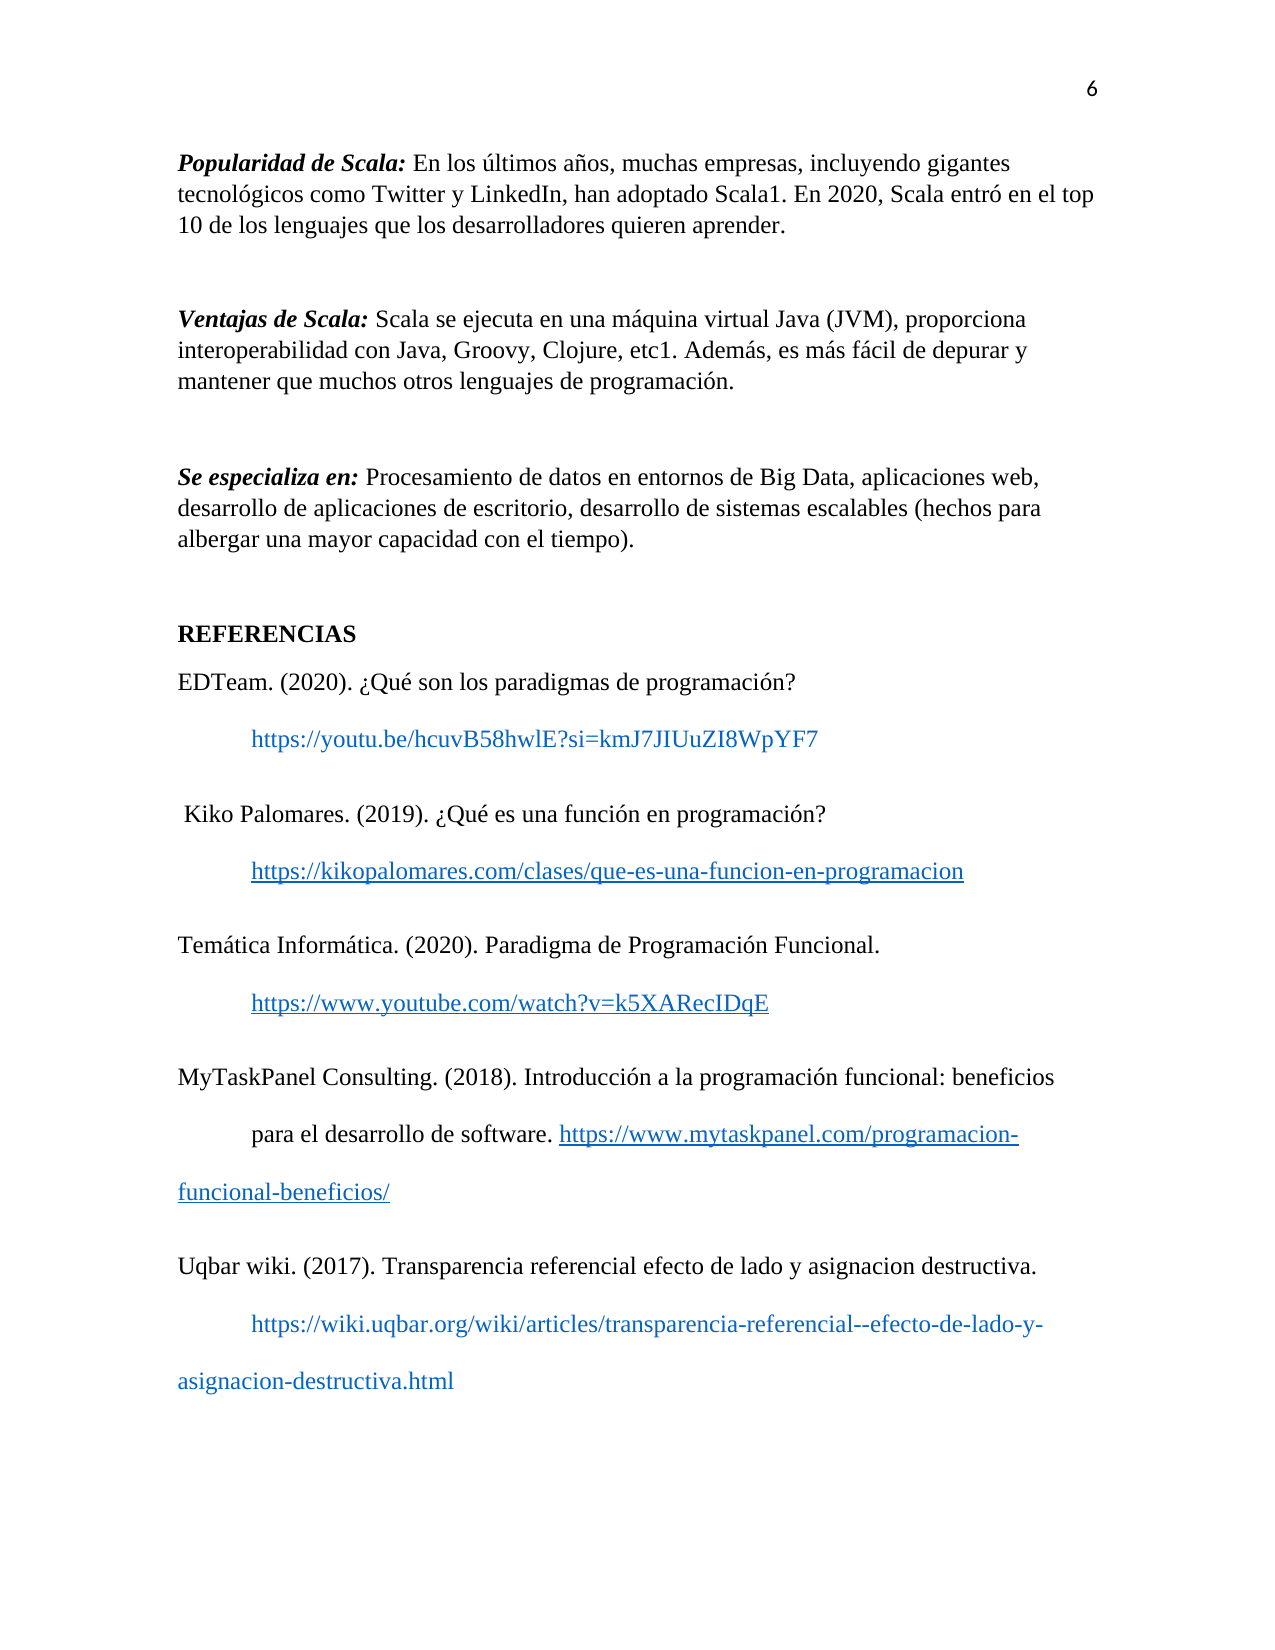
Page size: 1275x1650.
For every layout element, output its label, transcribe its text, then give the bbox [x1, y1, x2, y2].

text Temática Informática. (2020). Paradigma de Programación Funcional. https://www.youtube.com/watch?v=k5XARecIDqE [177, 930, 1098, 1017]
text Ventajas de Scala: Scala se ejecuta en una máquina virtual Java (JVM), proporciona interoperabilidad con Java, Groovy, Clojure, etc1. Además, es más fácil de depurar y mantener que muchos otros lenguajes de programación. [177, 304, 1098, 395]
text EDTeam. (2020). ¿Qué son los paradigmas de programación? https://youtu.be/hcuvB58hwlE?si=kmJ7JIUuZI8WpYF7 [177, 667, 1098, 753]
text Uqbar wiki. (2017). Transparencia referencial efecto de lado y asignacion destructiva. https://wiki.uqbar.org/wiki/articles/transparencia-referencial--efecto-de-lado-y-asignacion-destructiva.html [177, 1251, 1098, 1395]
text REFERENCIAS [177, 619, 1098, 648]
text Popularidad de Scala: En los últimos años, muchas empresas, incluyendo gigantes tecnológicos como Twitter y LinkedIn, han adoptado Scala1. En 2020, Scala entró en el top 10 de los lenguajes que los desarrolladores quieren aprender. [177, 148, 1098, 238]
text Se especializa en: Procesamiento de datos en entornos de Big Data, aplicaciones web, desarrollo de aplicaciones de escritorio, desarrollo de sistemas escalables (hechos para albergar una mayor capacidad con el tiempo). [177, 462, 1098, 553]
text Kiko Palomares. (2019). ¿Qué es una función en programación? https://kikopalomares.com/clases/que-es-una-funcion-en-programacion [177, 799, 1098, 885]
text MyTaskPanel Consulting. (2018). Introducción a la programación funcional: beneficios para el desarrollo de software. https://www.mytaskpanel.com/programacion-funcional-beneficios/ [177, 1062, 1098, 1206]
